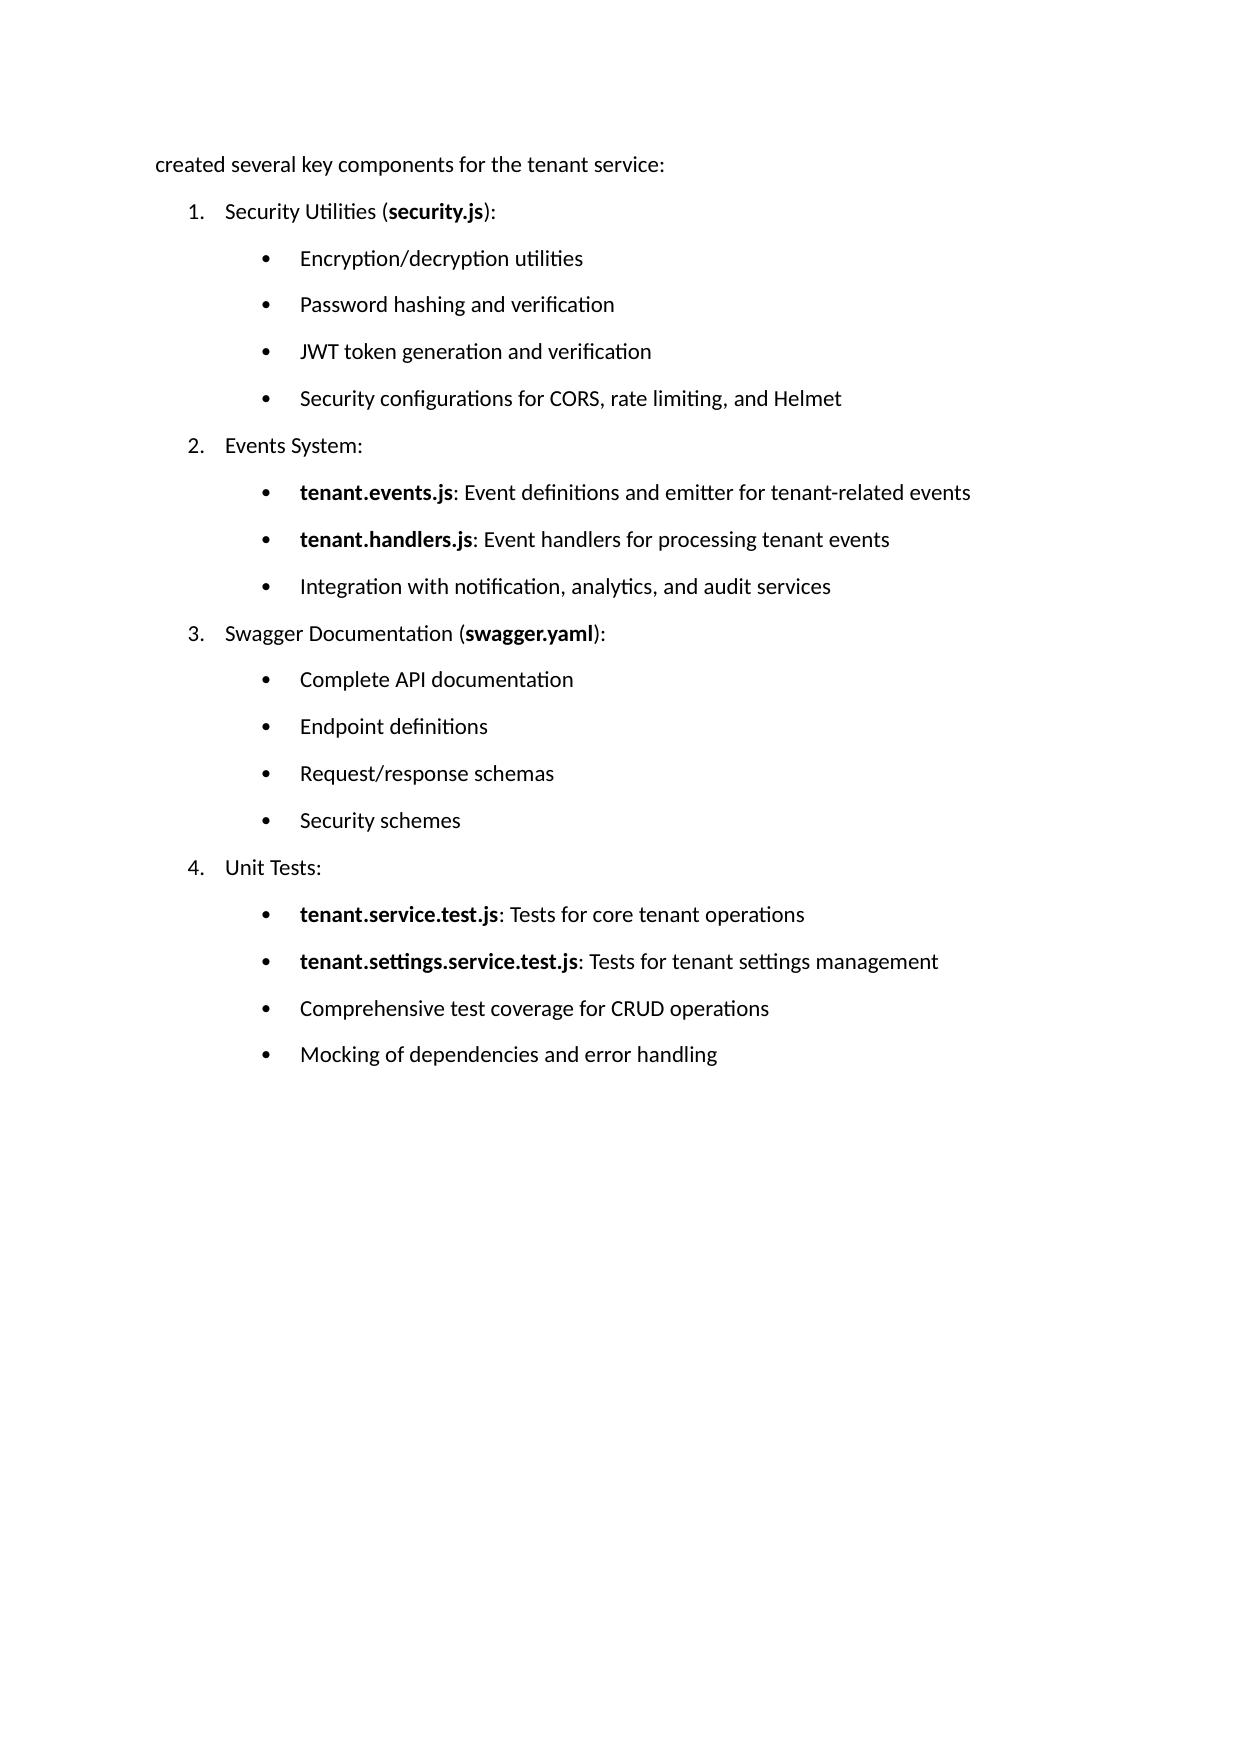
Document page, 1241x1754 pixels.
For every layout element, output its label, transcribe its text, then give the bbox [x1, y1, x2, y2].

list Unit Tests: [187, 853, 1090, 881]
list Request/response schemas [262, 759, 1090, 787]
list Security schemes [262, 806, 1090, 834]
list JWT token generation and verification [262, 337, 1090, 366]
list Comprehensive test coverage for CRUD operations [262, 994, 1090, 1022]
list Security Utilities (security.js): [187, 197, 1090, 225]
list Mocking of dependencies and error handling [262, 1041, 1090, 1069]
list Events System: [187, 431, 1090, 459]
list Security configurations for CORS, rate limiting, and Helmet [262, 384, 1090, 412]
text created several key components for the tenant service: [150, 150, 1090, 178]
list Complete API documentation [262, 666, 1090, 694]
list Endpoint definitions [262, 712, 1090, 741]
list Integration with notification, analytics, and audit services [262, 572, 1090, 600]
list Encryption/decryption utilities [262, 244, 1090, 272]
list tenant.events.js: Event definitions and emitter for tenant-related events [262, 478, 1090, 506]
list tenant.settings.service.test.js: Tests for tenant settings management [262, 947, 1090, 975]
list Swagger Documentation (swagger.yaml): [187, 619, 1090, 647]
list tenant.service.test.js: Tests for core tenant operations [262, 900, 1090, 928]
list Password hashing and verification [262, 291, 1090, 319]
list tenant.handlers.js: Event handlers for processing tenant events [262, 525, 1090, 553]
